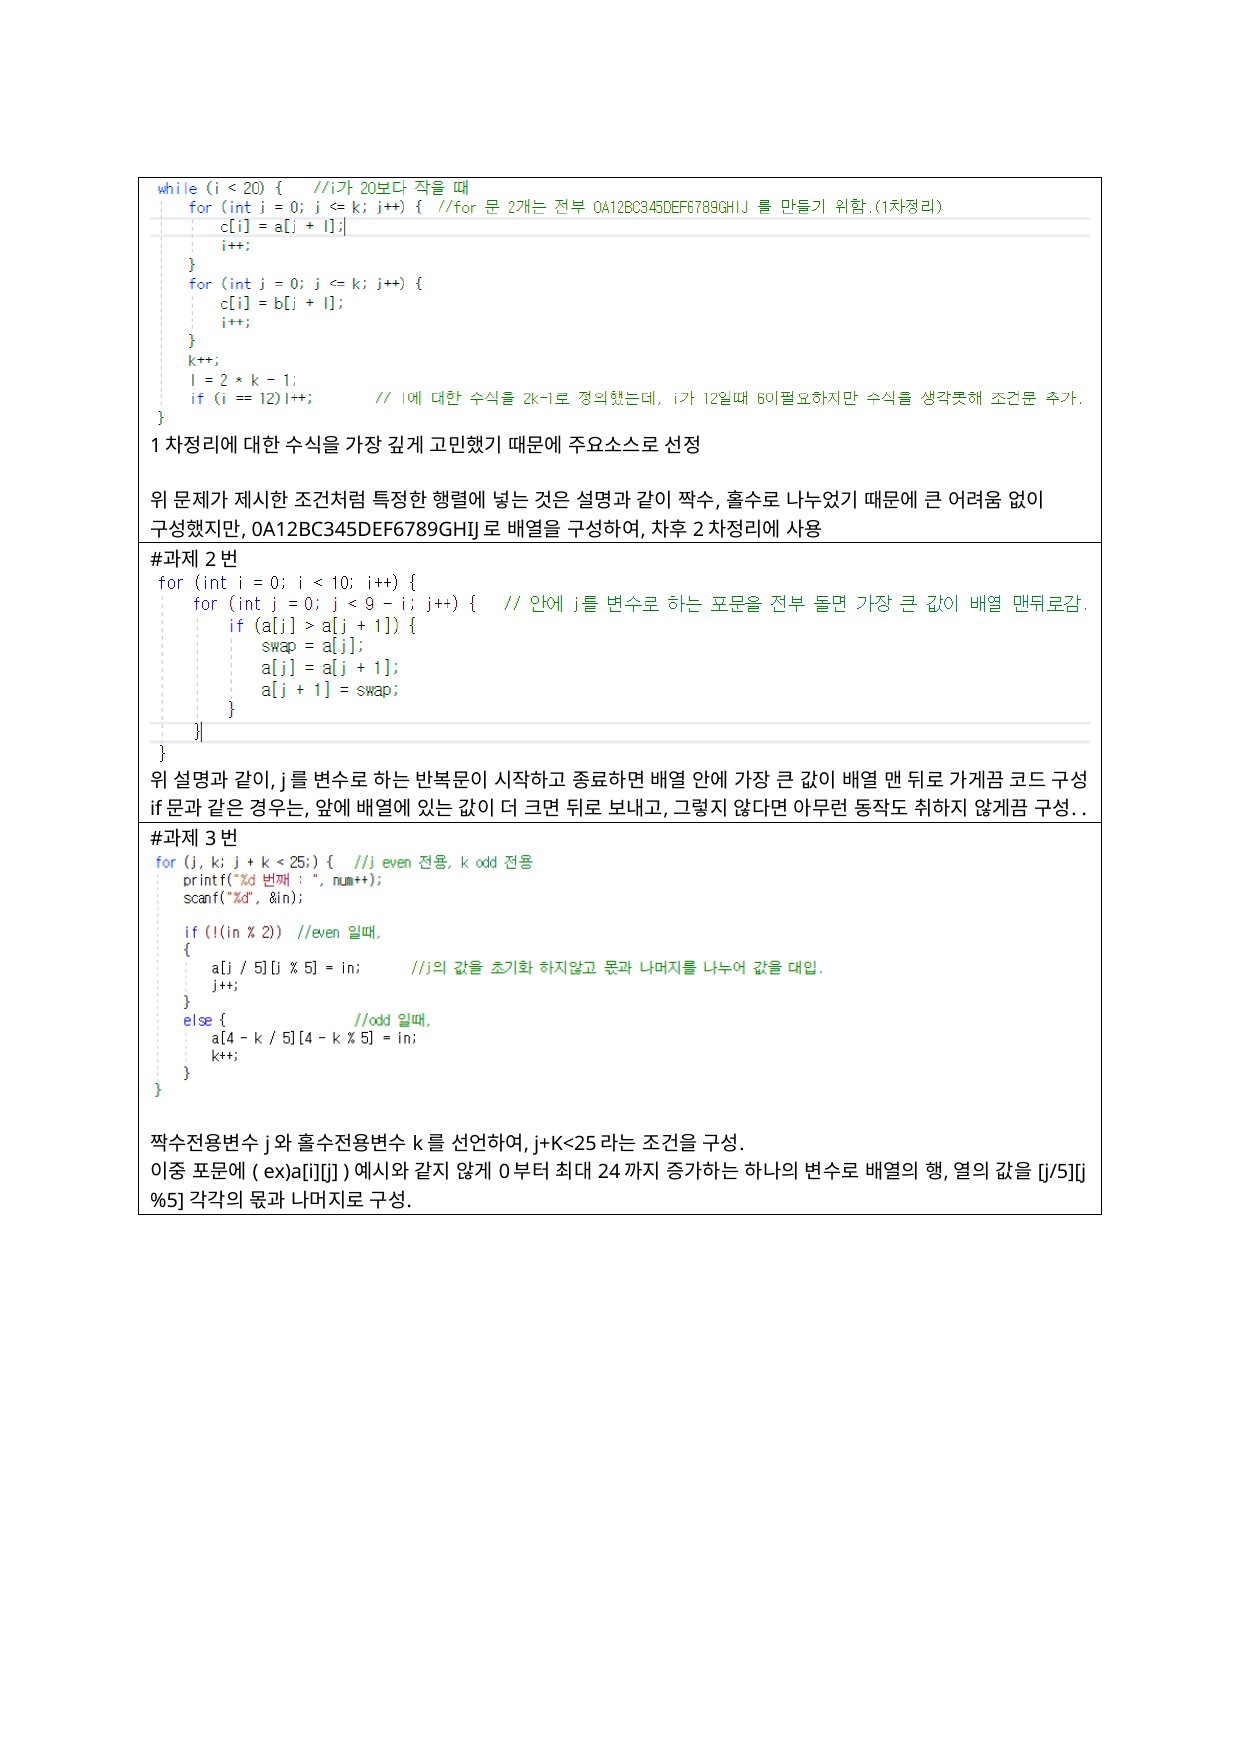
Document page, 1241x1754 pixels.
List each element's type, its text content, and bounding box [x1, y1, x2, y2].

table_cell #과제 2번 위 설명과 같이, j를 변수로 하는 반복문이 시작하고 종료하면 배열 안에 가장 큰 값이 배열 맨 뒤로 가게끔 코드 구성 if문과 같은 경우는, 앞에 배열에 있는 값이 더 크면 뒤로 보내고, 그렇지 않다면 아무런 동작도 취하지 않게끔 구성. . [238, 543, 1101, 822]
picture [150, 178, 1091, 429]
table_cell #과제 3번 짝수전용변수 j와 홀수전용변수 k를 선언하여, j+K<25라는 조건을 구성. 이중 포문에 ( ex)a[i][j] ) 예시와 같지 않게 0부터 최대 24까지 증가하는 하나의 변수로 배열의 행, 열의 값을 [j/5][j%5] 각각의 몫과 나머지로 구성. [139, 823, 1101, 1213]
picture [150, 572, 1091, 764]
picture [150, 851, 828, 1101]
